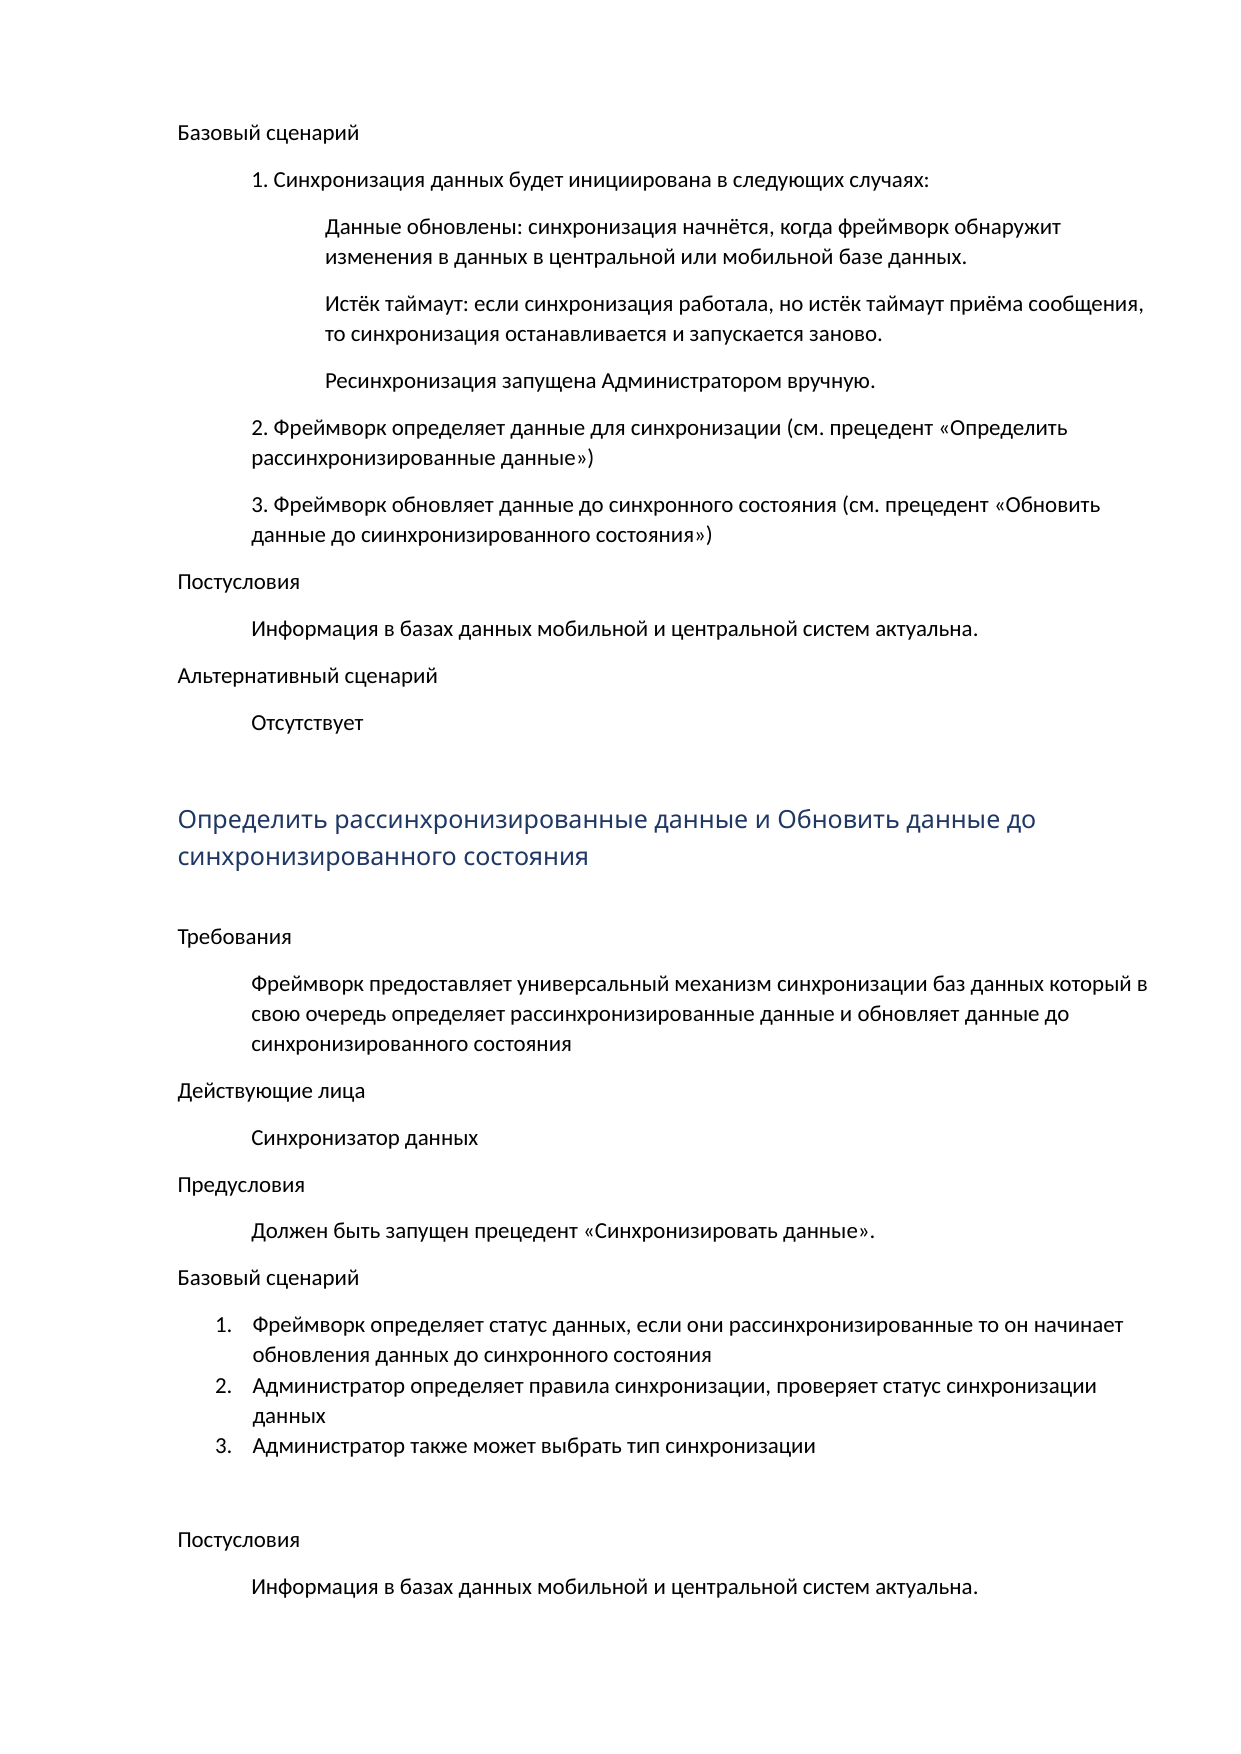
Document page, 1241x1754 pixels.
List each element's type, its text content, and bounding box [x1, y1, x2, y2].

text Действующие лица [177, 1076, 1152, 1104]
list Администратор также может выбрать тип синхронизации [215, 1431, 1152, 1459]
list Администратор определяет правила синхронизации, проверяет статус синхронизации данных [215, 1371, 1152, 1429]
subtitle Определить рассинхронизированные данные и Обновить данные до синхронизированного состояния [177, 801, 1152, 872]
text Должен быть запущен прецедент «Синхронизировать данные». [177, 1217, 1152, 1245]
text Отсутствует [177, 708, 1152, 736]
text Истёк таймаут: если синхронизация работала, но истёк таймаут приёма сообщения, то синхронизация останавливается и запускается заново. [325, 289, 1152, 347]
text Синхронизатор данных [177, 1123, 1152, 1151]
text Базовый сценарий [177, 118, 1152, 146]
text Базовый сценарий [177, 1263, 1152, 1292]
text Альтернативный сценарий [177, 661, 1152, 689]
text Требования [177, 922, 1152, 950]
text Информация в базах данных мобильной и центральной систем актуальна. [177, 1572, 1152, 1600]
text Постусловия [177, 1525, 1152, 1553]
text Фреймворк предоставляет универсальный механизм синхронизации баз данных который в свою очередь определяет рассинхронизированные данные и обновляет данные до синхронизированного состояния [177, 969, 1152, 1057]
text Данные обновлены: синхронизация начнётся, когда фреймворк обнаружит изменения в данных в центральной или мобильной базе данных. [325, 212, 1152, 270]
text Информация в базах данных мобильной и центральной систем актуальна. [177, 614, 1152, 642]
text 1. Синхронизация данных будет инициирована в следующих случаях: [177, 165, 1152, 193]
text 3. Фреймворк обновляет данные до синхронного состояния (см. прецедент «Обновить данные до сиинхронизированного состояния») [251, 490, 1152, 548]
text Постусловия [177, 567, 1152, 595]
text Предусловия [177, 1170, 1152, 1198]
text Ресинхронизация запущена Администратором вручную. [325, 366, 1152, 394]
text 2. Фреймворк определяет данные для синхронизации (см. прецедент «Определить рассинхронизированные данные») [251, 413, 1152, 471]
list Фреймворк определяет статус данных, если они рассинхронизированные то он начинает обновления данных до синхронного состояния [215, 1310, 1152, 1369]
